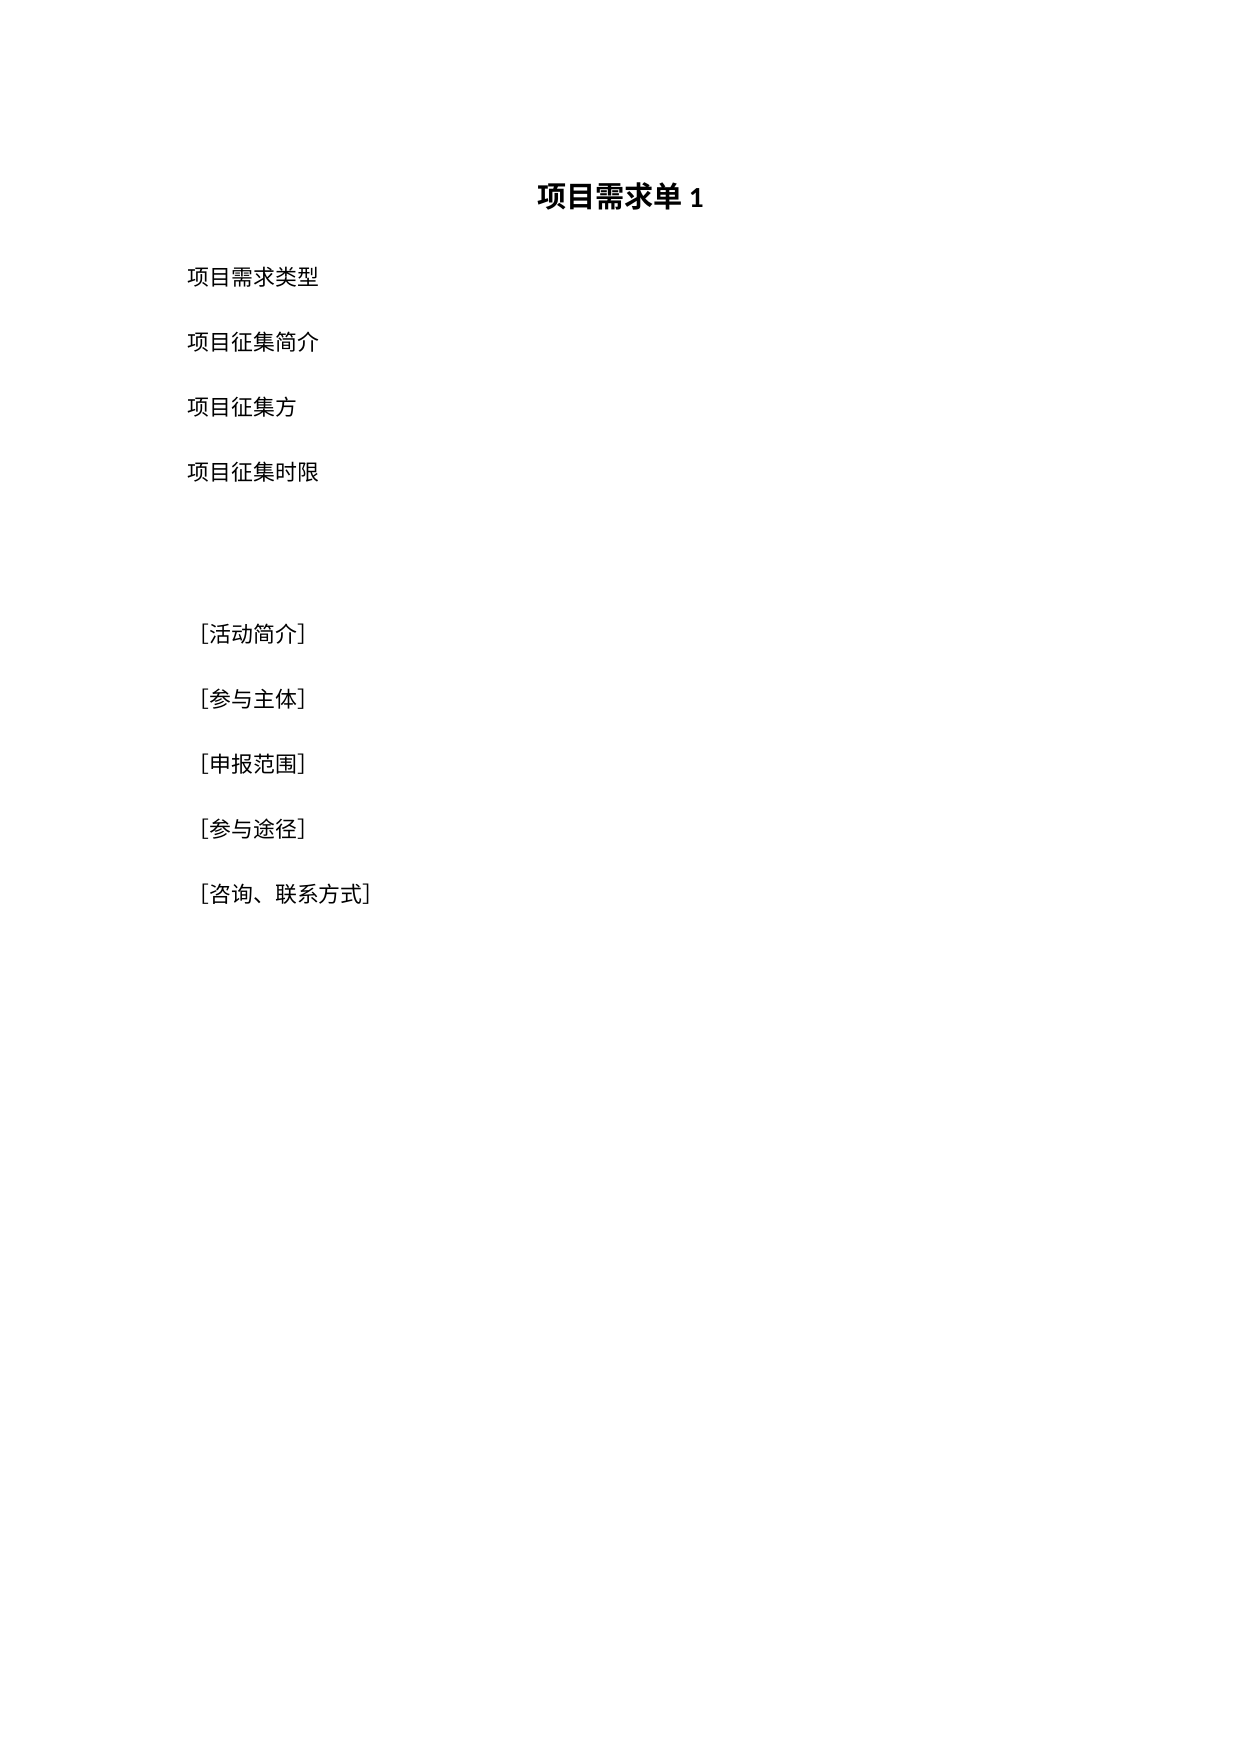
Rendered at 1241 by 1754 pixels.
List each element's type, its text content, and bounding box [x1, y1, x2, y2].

text ［活动简介］ [187, 617, 1053, 649]
text 项目征集简介 [187, 324, 1053, 357]
text 项目征集时限 [187, 454, 1053, 487]
text 项目征集方 [187, 389, 1053, 422]
text ［参与途径］ [187, 812, 1053, 844]
text ［参与主体］ [187, 682, 1053, 714]
text 项目需求单1 [187, 162, 1053, 227]
text ［申报范围］ [187, 747, 1053, 779]
text ［咨询、联系方式］ [187, 877, 1053, 909]
text 项目需求类型 [187, 259, 1053, 292]
